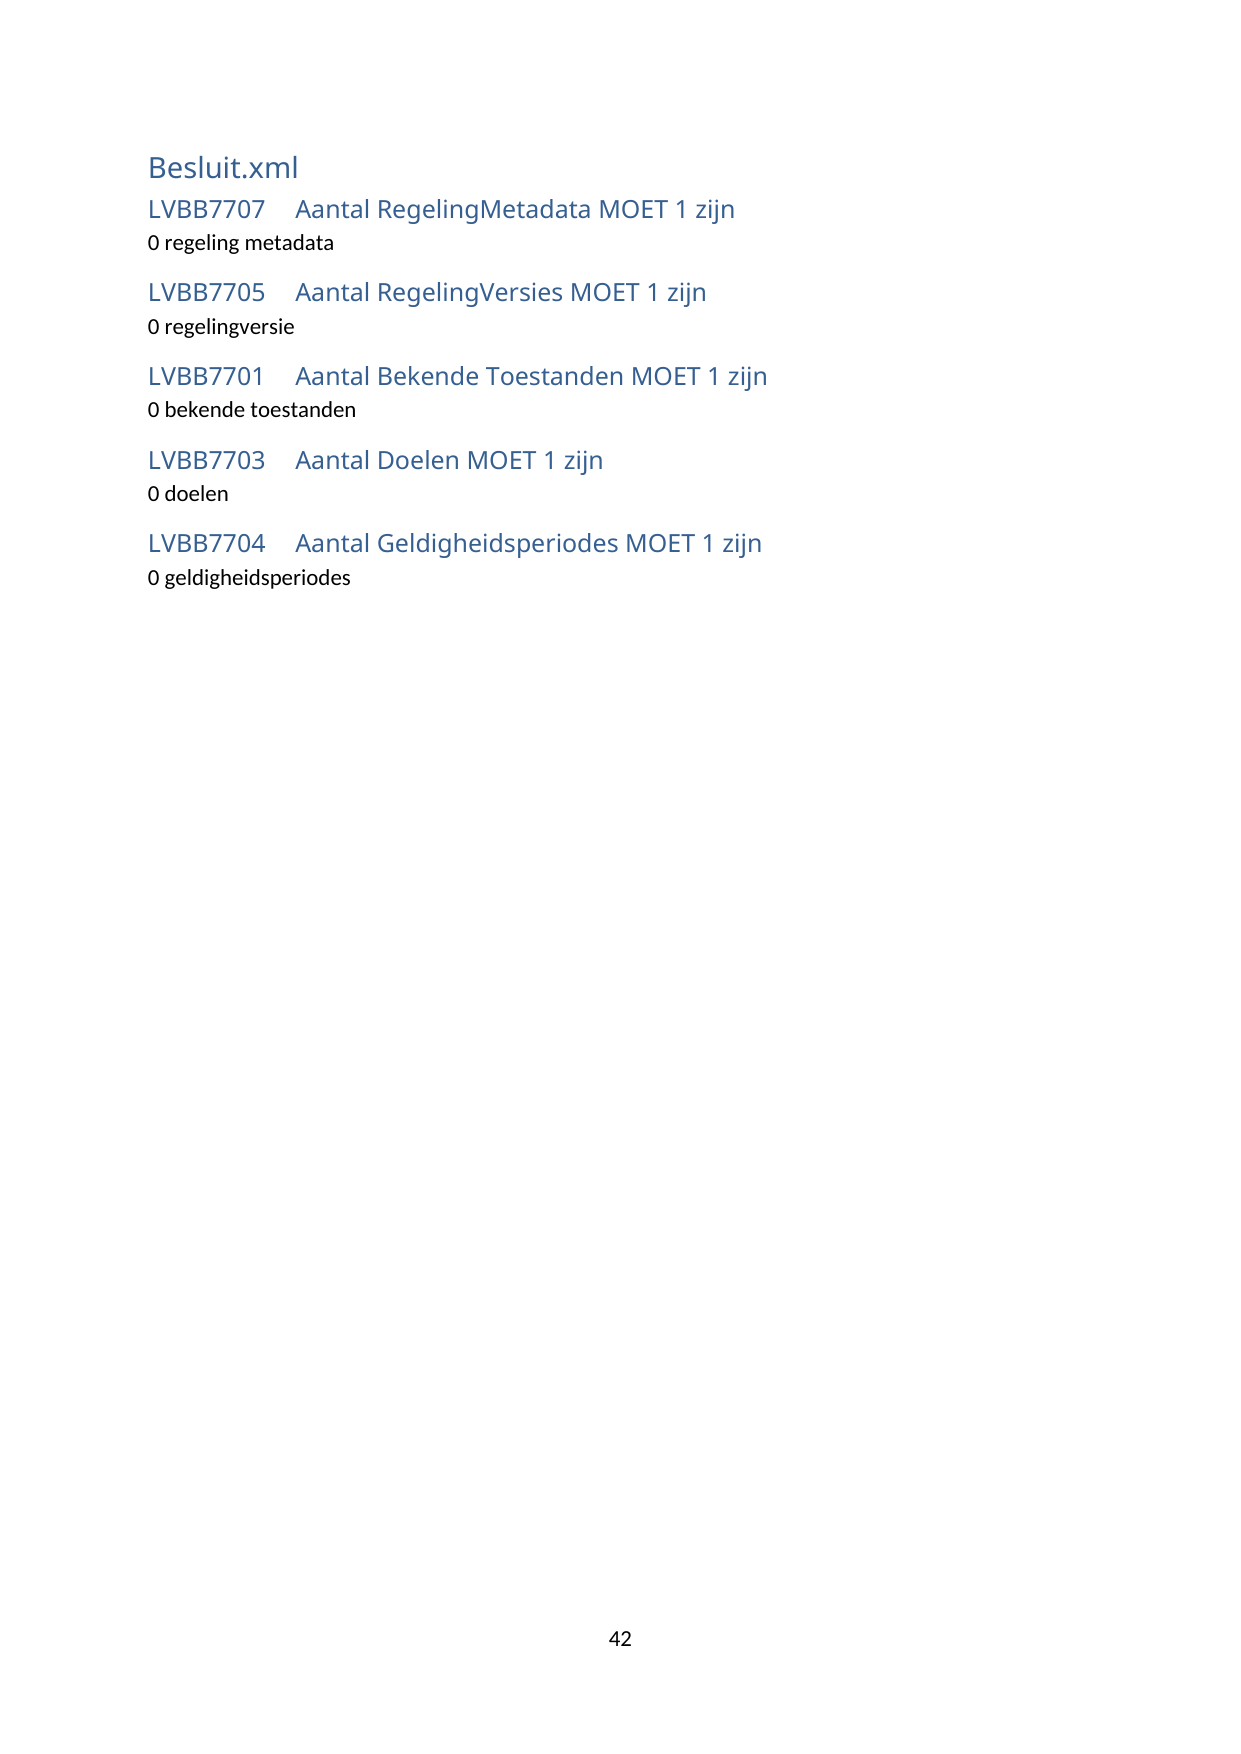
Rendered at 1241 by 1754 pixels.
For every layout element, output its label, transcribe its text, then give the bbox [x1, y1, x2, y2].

text 0 regeling metadata [148, 228, 1093, 256]
subtitle LVBB7704 Aantal Geldigheidsperiodes MOET 1 zijn [148, 526, 1093, 560]
text 0 geldigheidsperiodes [148, 563, 1093, 591]
subtitle LVBB7703 Aantal Doelen MOET 1 zijn [148, 442, 1093, 476]
subtitle Besluit.xml [148, 148, 1093, 187]
subtitle LVBB7701 Aantal Bekende Toestanden MOET 1 zijn [148, 359, 1093, 393]
subtitle LVBB7705 Aantal RegelingVersies MOET 1 zijn [148, 275, 1093, 309]
subtitle LVBB7707 Aantal RegelingMetadata MOET 1 zijn [148, 191, 1093, 226]
text 0 regelingversie [148, 312, 1093, 340]
text 0 bekende toestanden [148, 396, 1093, 423]
text 0 doelen [148, 479, 1093, 507]
